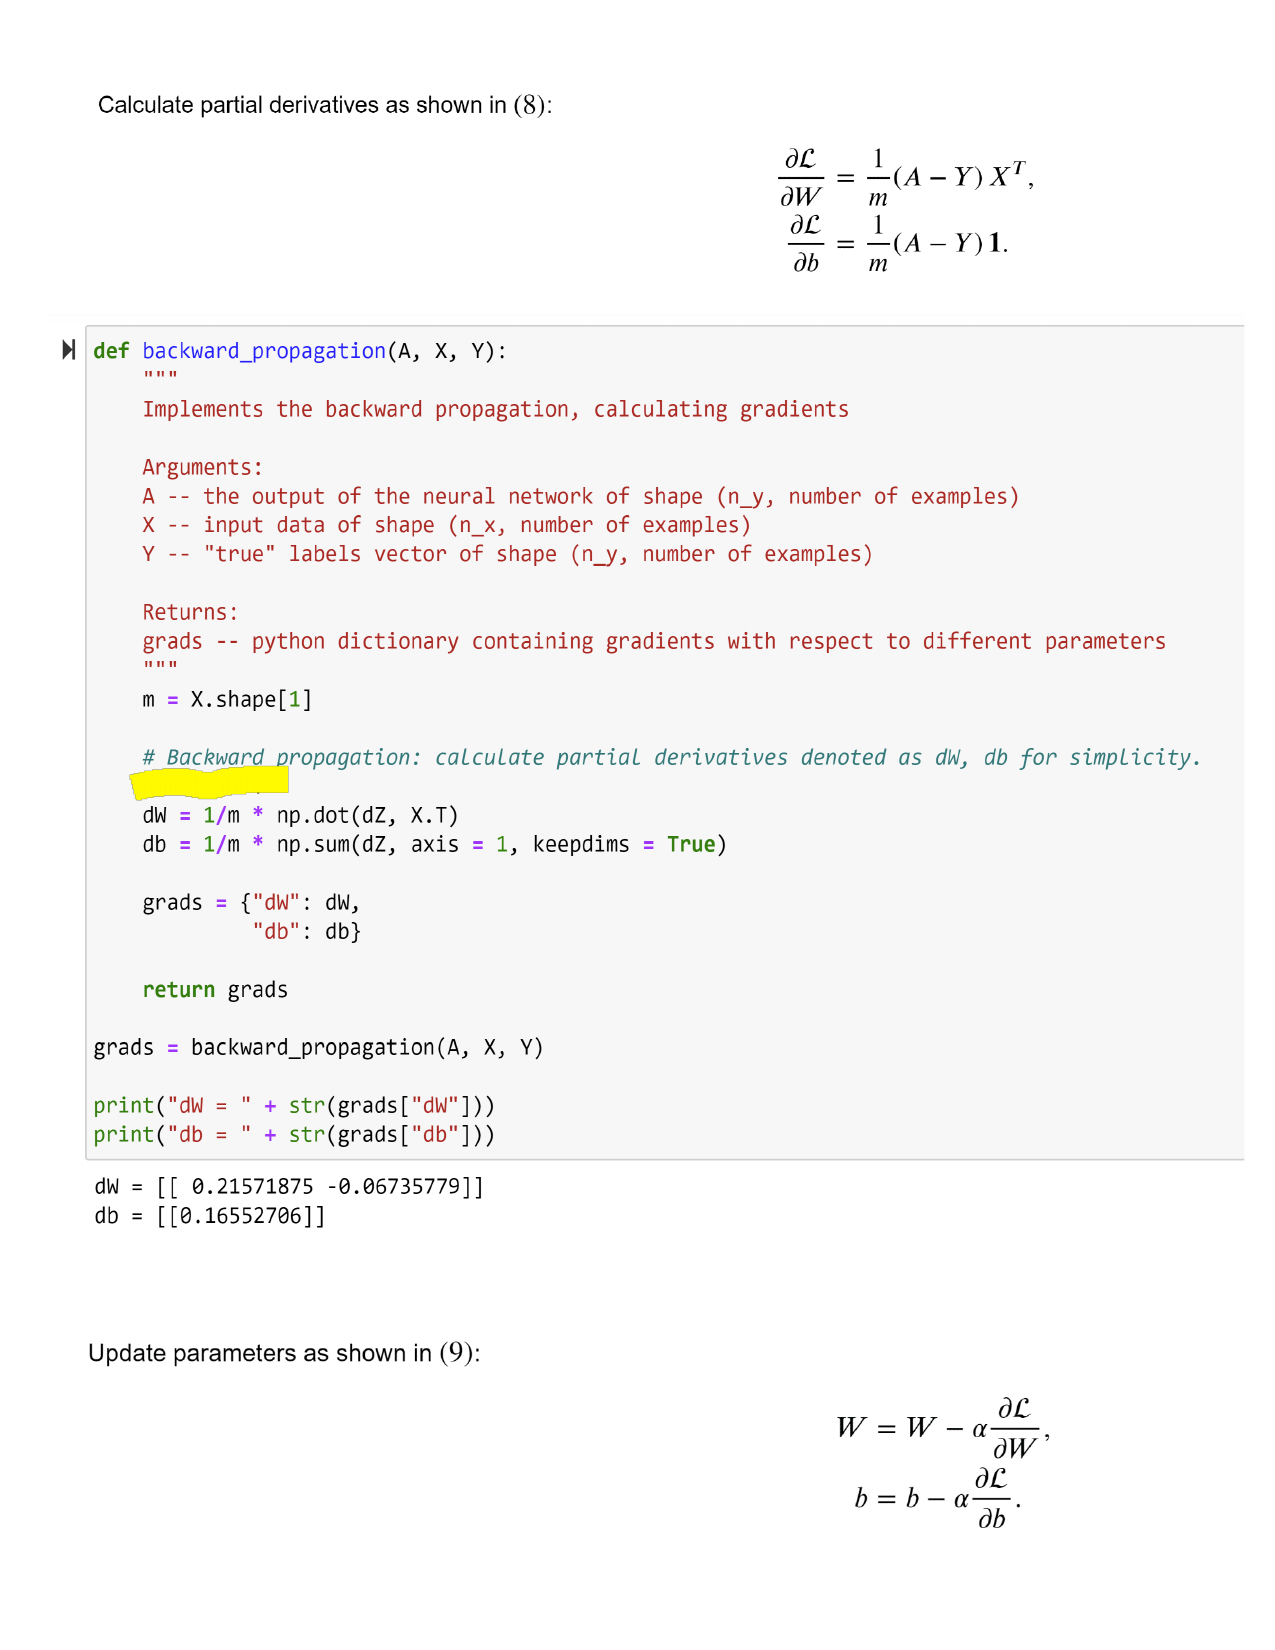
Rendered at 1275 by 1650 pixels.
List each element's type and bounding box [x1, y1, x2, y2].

picture [75, 1327, 1117, 1552]
picture [47, 314, 1245, 1245]
picture [75, 75, 1200, 295]
